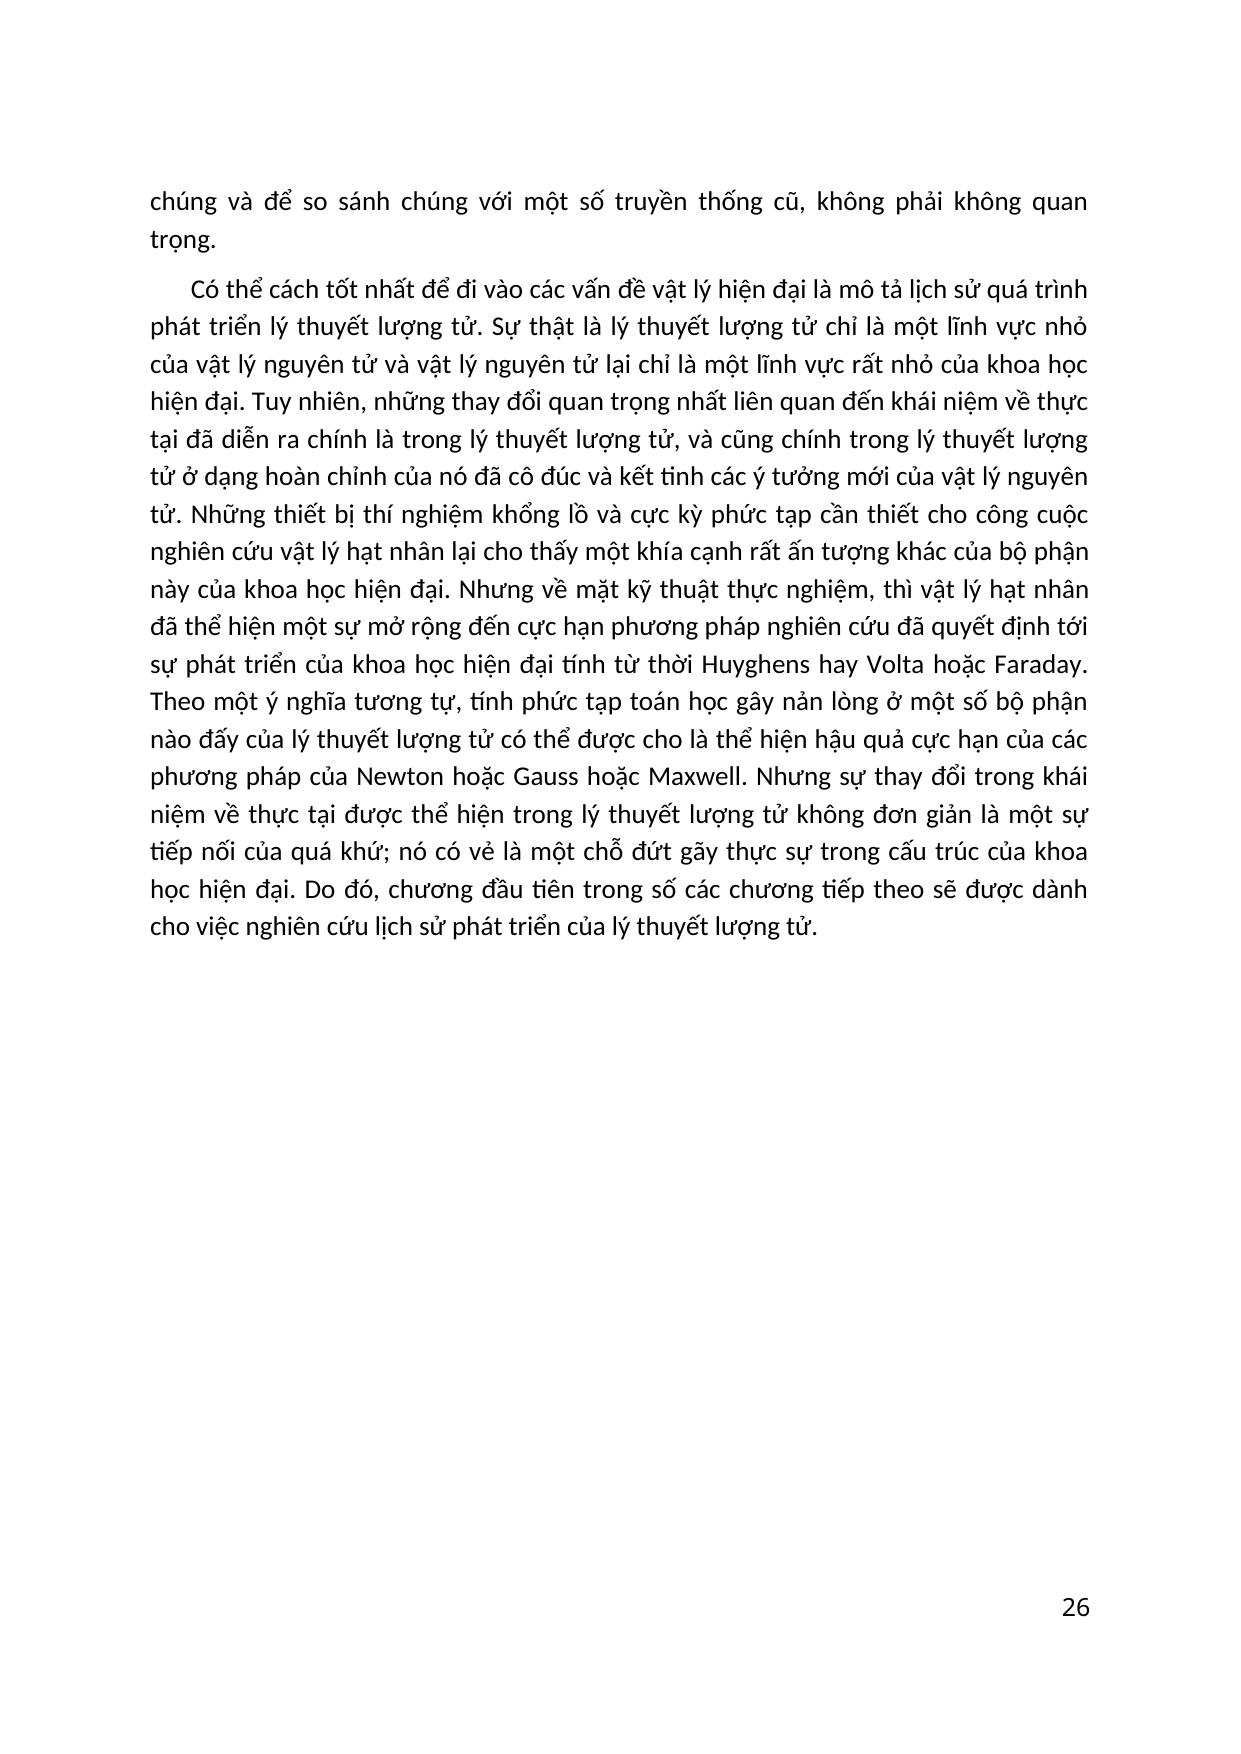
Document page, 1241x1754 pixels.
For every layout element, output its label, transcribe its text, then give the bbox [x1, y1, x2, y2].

text Có thể cách tốt nhất để đi vào các vấn đề vật lý hiện đại là mô tả lịch sử quá trình phát triển lý thuyết lượng tử. Sự thật là lý thuyết lượng tử chỉ là một lĩnh vực nhỏ của vật lý nguyên tử và vật lý nguyên tử lại chỉ là một lĩnh vực rất nhỏ của khoa học hiện đại. Tuy nhiên, những thay đổi quan trọng nhất liên quan đến khái niệm về thực tại đã diễn ra chính là trong lý thuyết lượng tử, và cũng chính trong lý thuyết lượng tử ở dạng hoàn chỉnh của nó đã cô đúc và kết tinh các ý tưởng mới của vật lý nguyên tử. Những thiết bị thí nghiệm khổng lồ và cực kỳ phức tạp cần thiết cho công cuộc nghiên cứu vật lý hạt nhân lại cho thấy một khía cạnh rất ấn tượng khác của bộ phận này của khoa học hiện đại. Nhưng về mặt kỹ thuật thực nghiệm, thì vật lý hạt nhân đã thể hiện một sự mở rộng đến cực hạn phương pháp nghiên cứu đã quyết định tới sự phát triển của khoa học hiện đại tính từ thời Huyghens hay Volta hoặc Faraday. Theo một ý nghĩa tương tự, tính phức tạp toán học gây nản lòng ở một số bộ phận nào đấy của lý thuyết lượng tử có thể được cho là thể hiện hậu quả cực hạn của các phương pháp của Newton hoặc Gauss hoặc Maxwell. Nhưng sự thay đổi trong khái niệm về thực tại được thể hiện trong lý thuyết lượng tử không đơn giản là một sự tiếp nối của quá khứ; nó có vẻ là một chỗ đứt gãy thực sự trong cấu trúc của khoa học hiện đại. Do đó, chương đầu tiên trong số các chương tiếp theo sẽ được dành cho việc nghiên cứu lịch sử phát triển của lý thuyết lượng tử. [150, 267, 1090, 942]
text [150, 180, 1090, 255]
